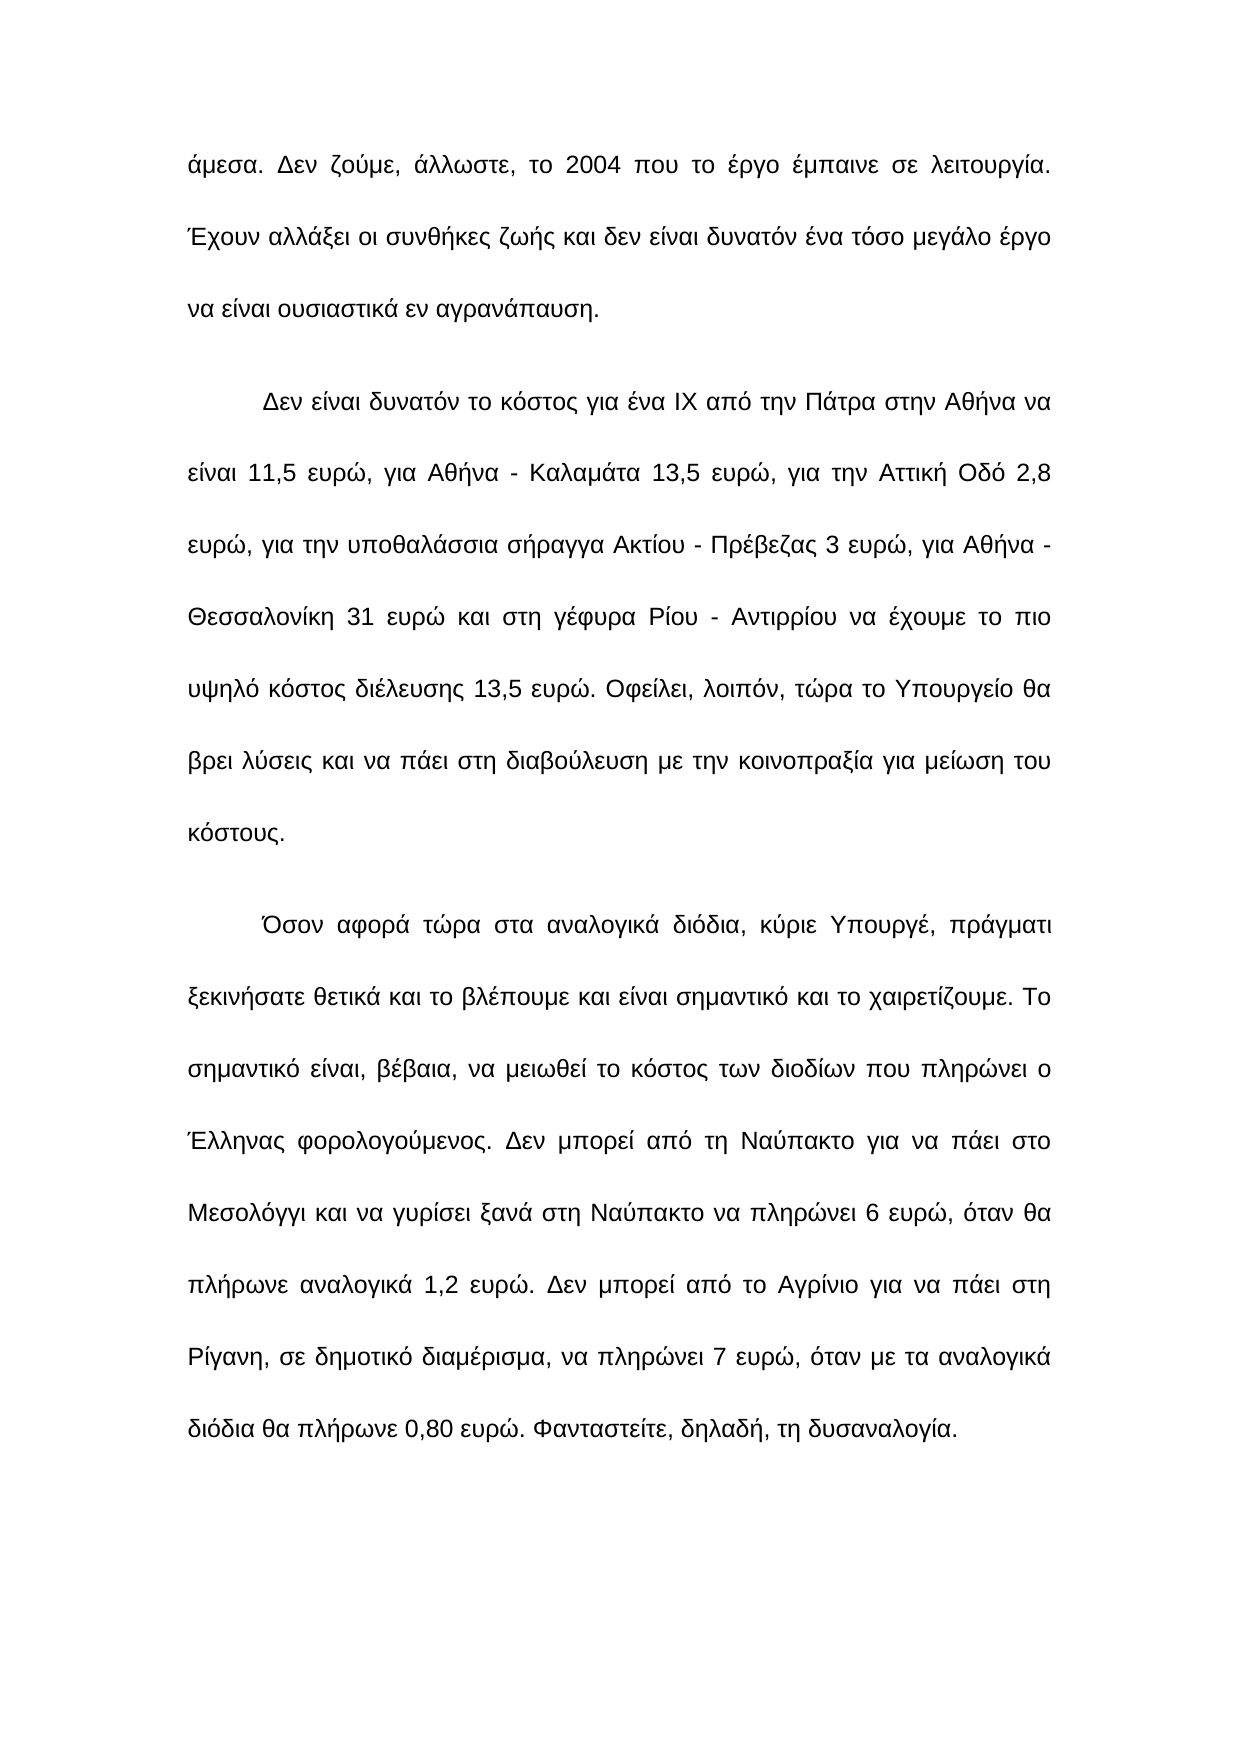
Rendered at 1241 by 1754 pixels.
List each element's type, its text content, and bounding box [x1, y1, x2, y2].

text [187, 150, 1053, 322]
text Δεν είναι δυνατόν το κόστος για ένα ΙΧ από την Πάτρα στην Αθήνα να είναι 11,5 ευρώ, για Αθήνα - Καλαμάτα 13,5 ευρώ, για την Αττική Οδό 2,8 ευρώ, για την υποθαλάσσια σήραγγα Ακτίου - Πρέβεζας 3 ευρώ, για Αθήνα - Θεσσαλονίκη 31 ευρώ και στη γέφυρα Ρίου - Αντιρρίου να έχουμε το πιο υψηλό κόστος διέλευσης 13,5 ευρώ. Οφείλει, λοιπόν, τώρα το Υπουργείο θα βρει λύσεις και να πάει στη διαβούλευση με την κοινοπραξία για μείωση του κόστους. [187, 386, 1053, 846]
text Όσον αφορά τώρα στα αναλογικά διόδια, κύριε Υπουργέ, πράγματι ξεκινήσατε θετικά και το βλέπουμε και είναι σημαντικό και το χαιρετίζουμε. Το σημαντικό είναι, βέβαια, να μειωθεί το κόστος των διοδίων που πληρώνει ο Έλληνας φορολογούμενος. Δεν μπορεί από τη Ναύπακτο για να πάει στο Μεσολόγγι και να γυρίσει ξανά στη Ναύπακτο να πληρώνει 6 ευρώ, όταν θα πλήρωνε αναλογικά 1,2 ευρώ. Δεν μπορεί από το Αγρίνιο για να πάει στη Ρίγανη, σε δημοτικό διαμέρισμα, να πληρώνει 7 ευρώ, όταν με τα αναλογικά διόδια θα πλήρωνε 0,80 ευρώ. Φανταστείτε, δηλαδή, τη δυσαναλογία. [187, 910, 1053, 1442]
